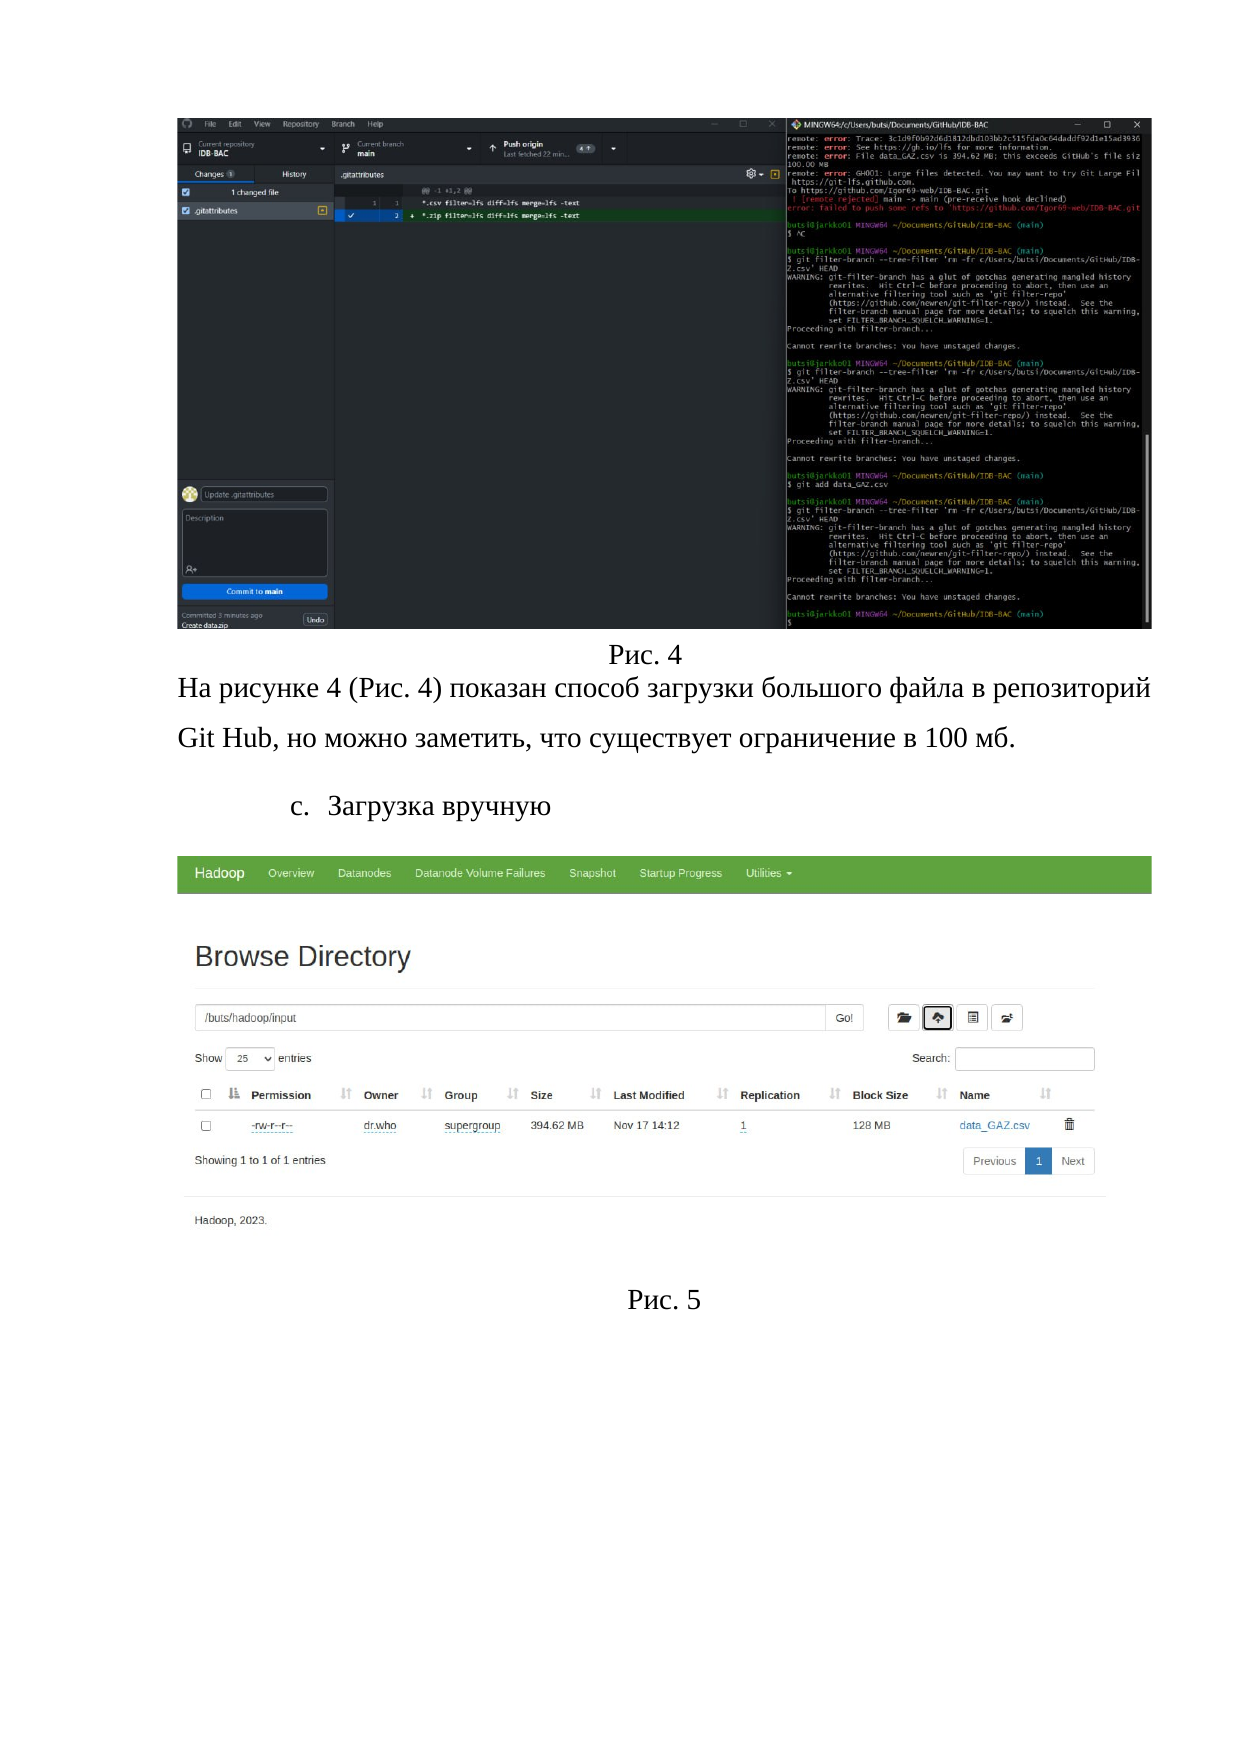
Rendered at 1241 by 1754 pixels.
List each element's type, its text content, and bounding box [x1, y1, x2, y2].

picture [177, 118, 1152, 629]
picture [177, 856, 1152, 1273]
list Загрузка вручную [290, 788, 1152, 821]
text На рисунке 4 (Рис. 4) показан способ загрузки большого файла в репозиторий Git Hub, но можно заметить, что существует ограничение в 100 мб. [177, 629, 1152, 754]
